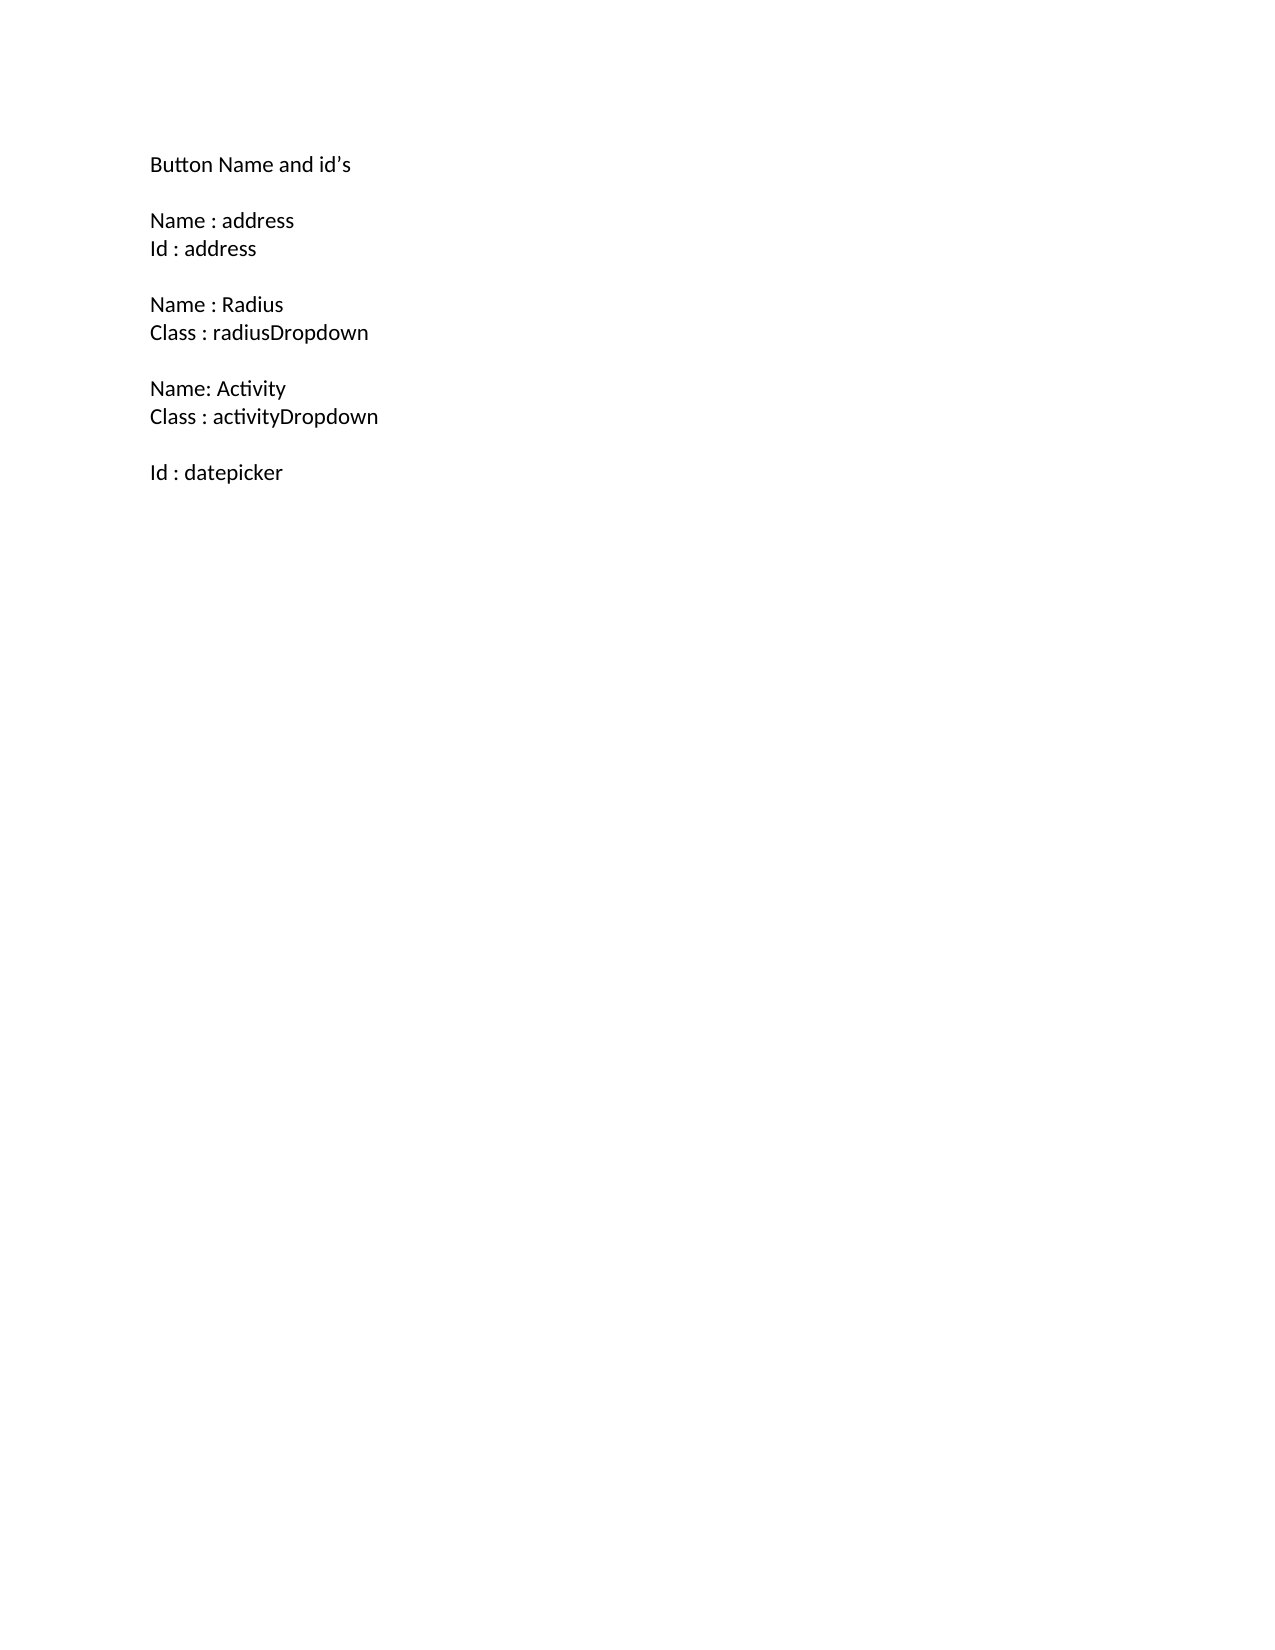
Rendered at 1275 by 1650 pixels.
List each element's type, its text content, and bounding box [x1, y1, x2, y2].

text Id : address [150, 234, 1125, 262]
text Name : Radius [150, 290, 1125, 318]
text Class : activityDropdown [150, 402, 1125, 430]
text Name: Activity [150, 374, 1125, 402]
text Id : datepicker [150, 458, 1125, 486]
text Button Name and id’s [150, 150, 1125, 178]
text Class : radiusDropdown [150, 318, 1125, 346]
text Name : address [150, 206, 1125, 234]
